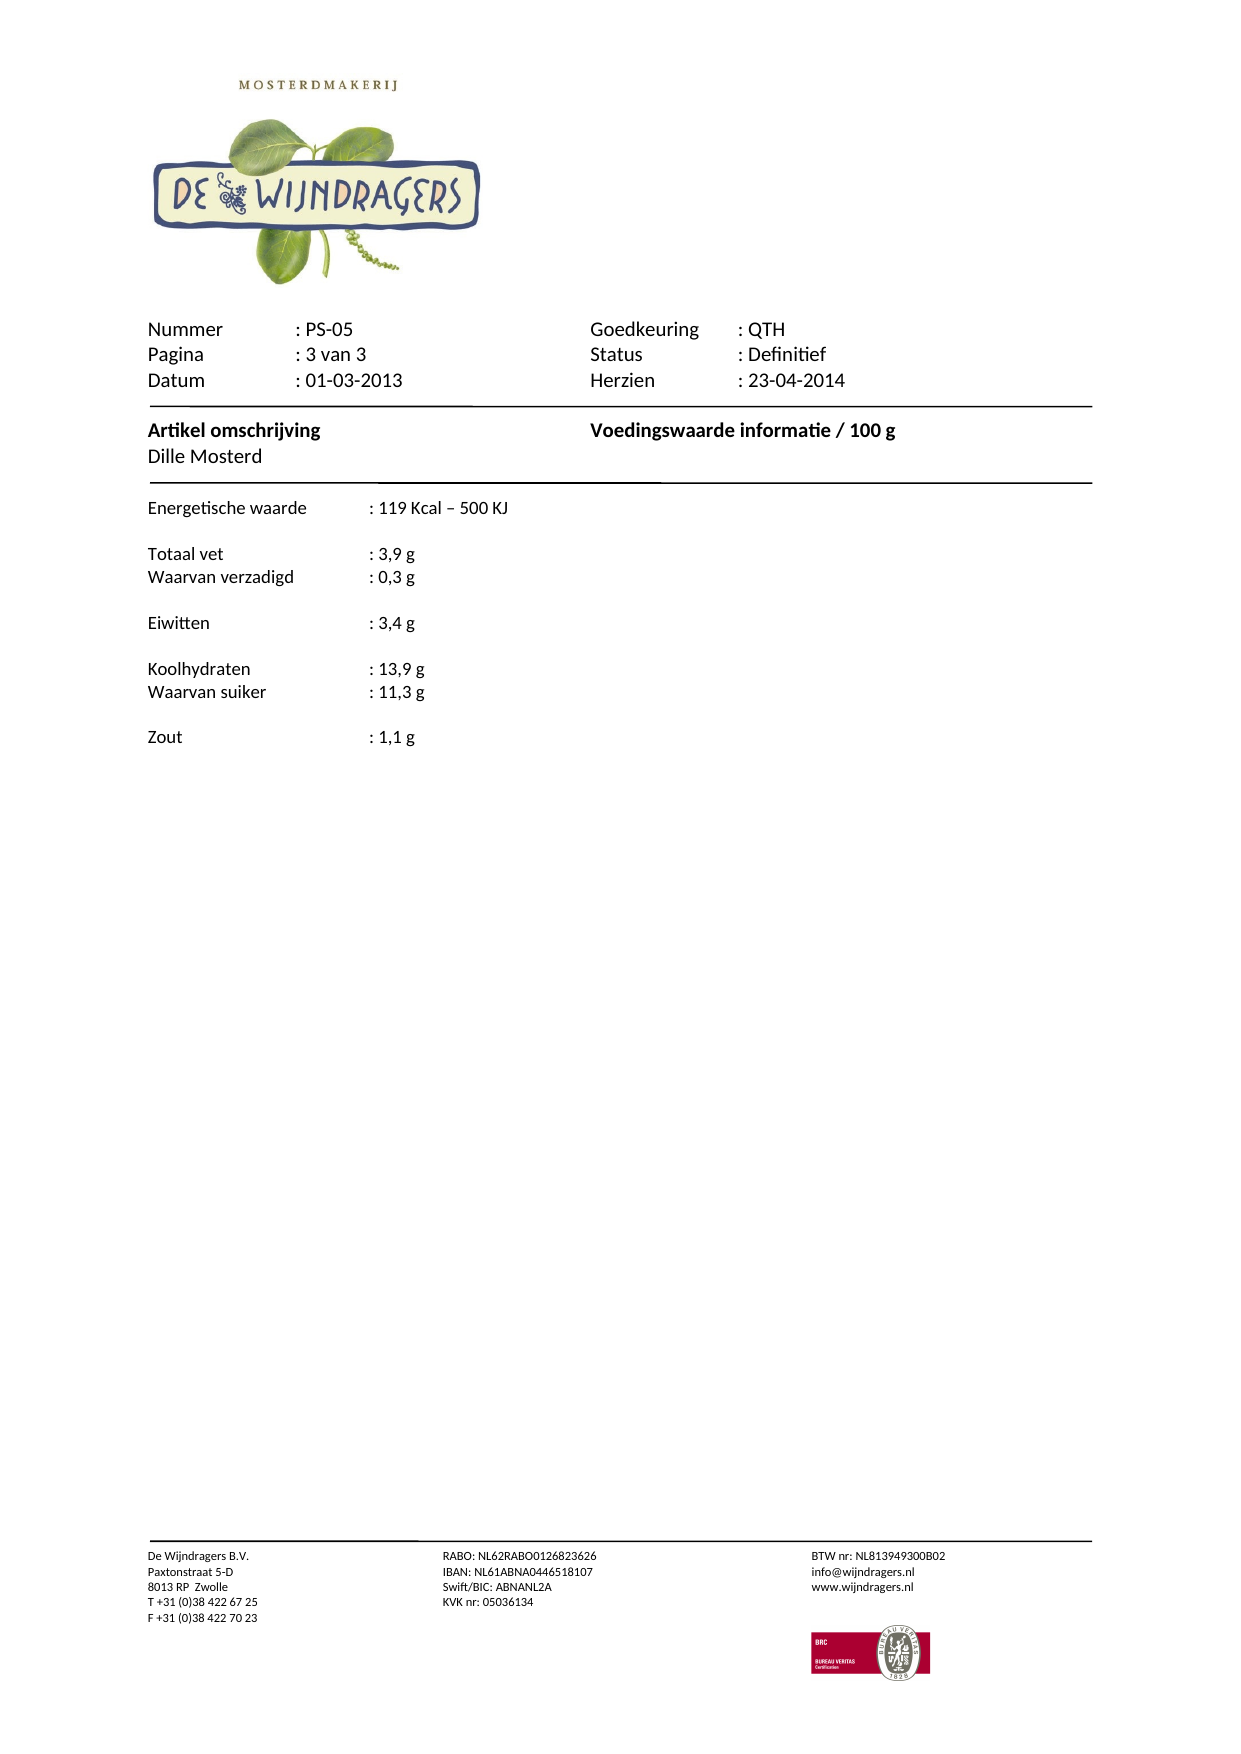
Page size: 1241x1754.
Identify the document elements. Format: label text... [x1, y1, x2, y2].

text Artikel omschrijving Voedingswaarde informatie / 100 g [148, 418, 1092, 443]
picture [147, 73, 484, 288]
picture [811, 1625, 931, 1681]
text Pagina : 3 van 3 Status : Definitief [148, 341, 1092, 367]
text Zout : 1,1 g [148, 726, 1092, 748]
text Totaal vet : 3,9 g [148, 542, 1092, 565]
text Nummer : PS-05 Goedkeuring : QTH [148, 316, 1092, 341]
text Eiwitten : 3,4 g [148, 611, 1092, 634]
text Energetische waarde : 119 Kcal – 500 KJ [148, 496, 1092, 519]
text Datum : 01-03-2013 Herzien : 23-04-2014 [148, 367, 1092, 392]
text Dille Mosterd [148, 443, 1092, 468]
text Waarvan suiker : 11,3 g [148, 680, 1092, 703]
text Koolhydraten : 13,9 g [148, 657, 1092, 680]
text Waarvan verzadigd : 0,3 g [148, 565, 1092, 588]
